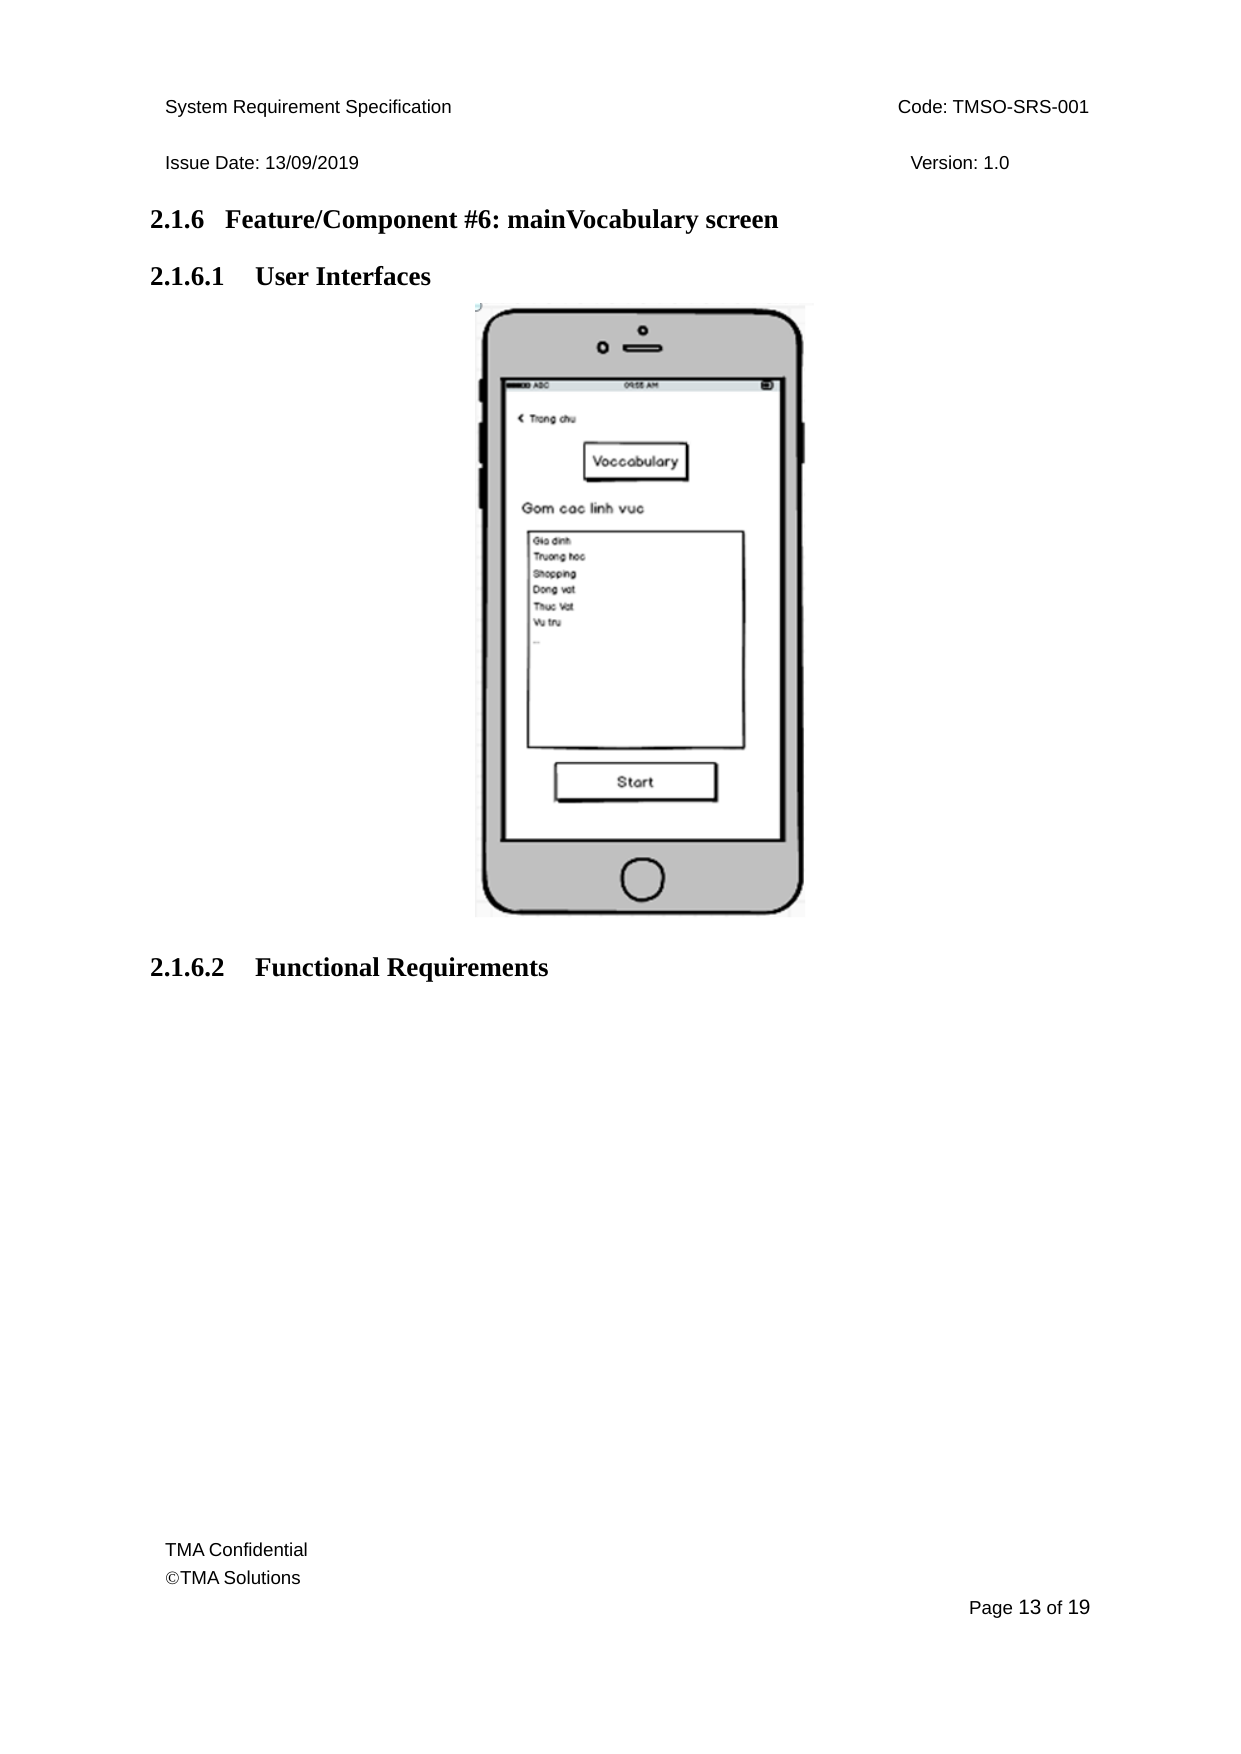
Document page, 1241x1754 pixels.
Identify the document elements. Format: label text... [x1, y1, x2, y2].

subtitle Feature/Component #6: mainVocabulary screen [150, 204, 1090, 235]
picture [475, 303, 814, 926]
subtitle Functional Requirements [150, 951, 1090, 982]
subtitle User Interfaces [150, 260, 1090, 291]
